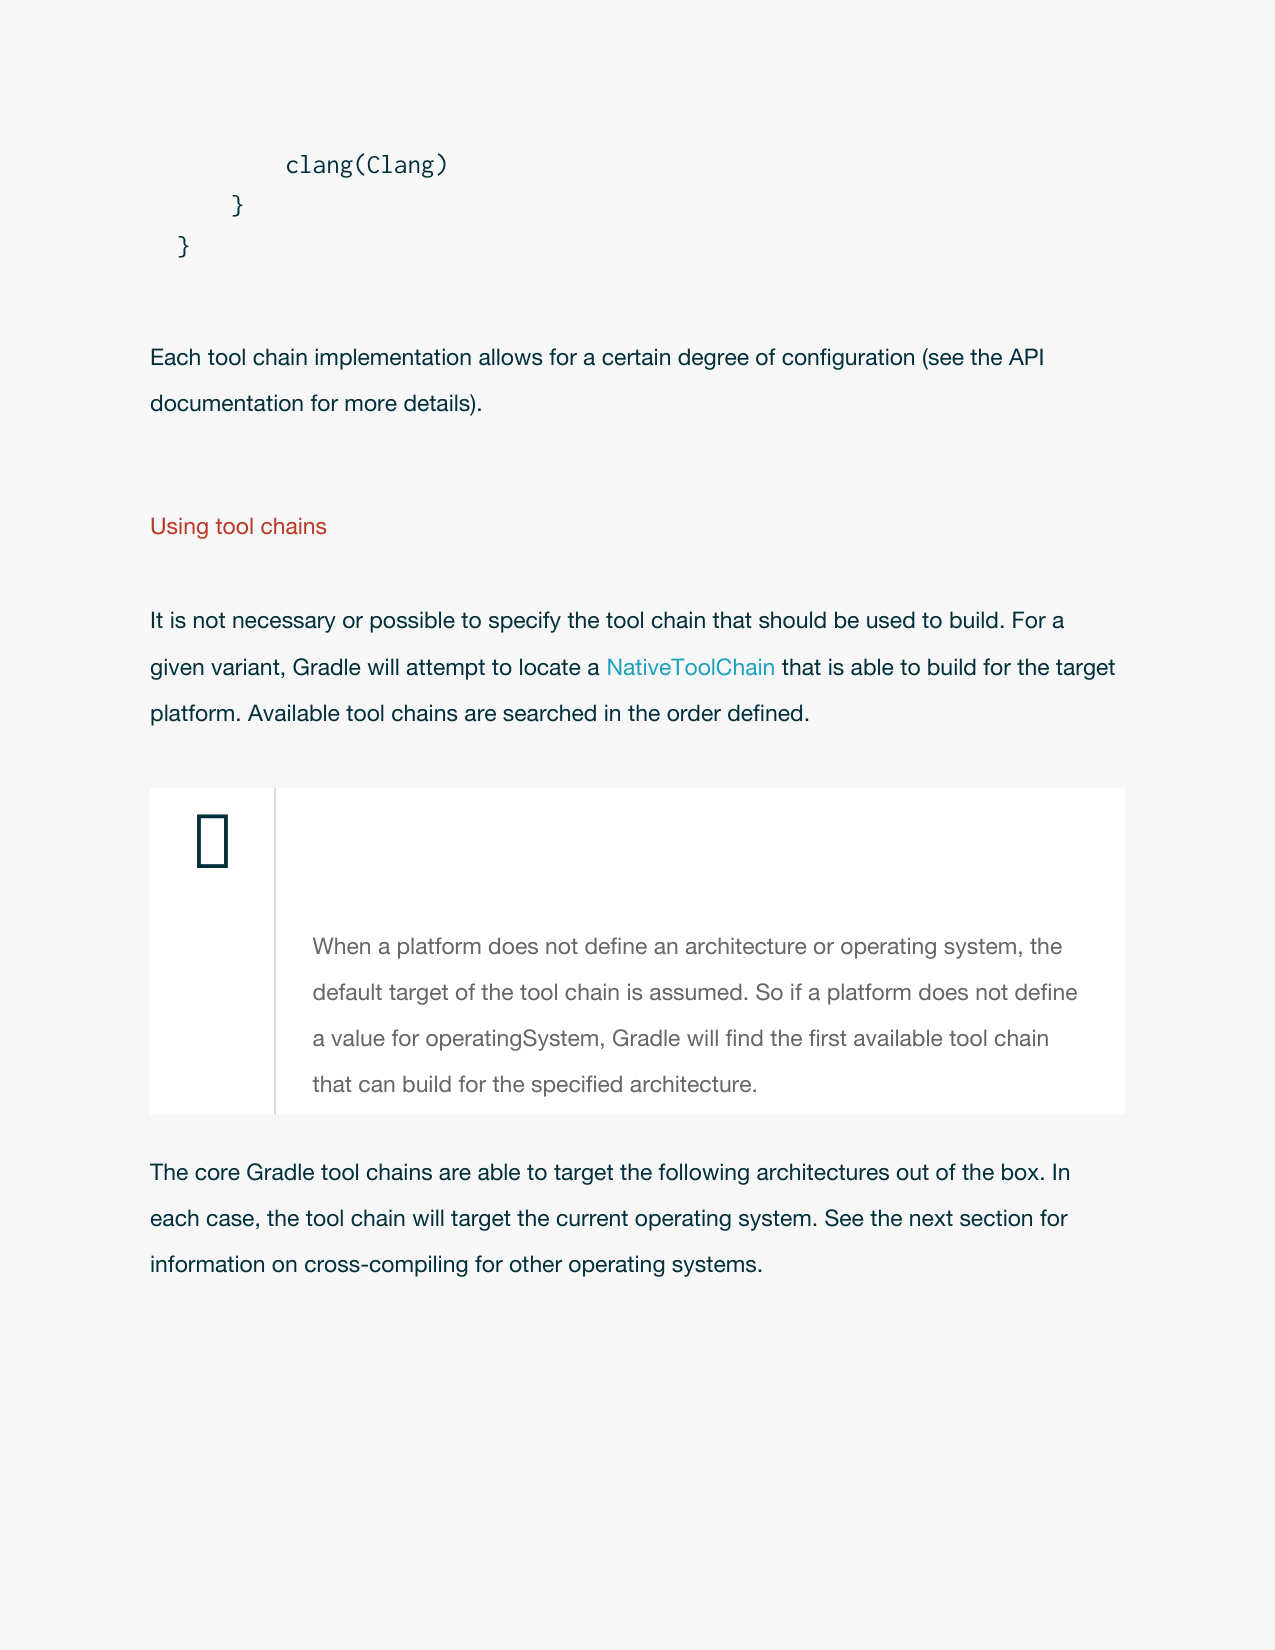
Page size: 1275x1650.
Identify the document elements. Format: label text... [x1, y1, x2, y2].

text It is not necessary or possible to specify the tool chain that should be used to build. For a given variant, Gradle will attempt to locate a NativeToolChain that is able to build for the target platform. Available tool chains are searched in the order defined. [150, 606, 1125, 728]
text Using tool chains [150, 512, 1125, 541]
text Each tool chain implementation allows for a certain degree of configuration (see the API documentation for more details). [150, 343, 1125, 418]
text The core Gradle tool chains are able to target the following architectures out of the box. In each case, the tool chain will target the current operating system. See the next section for information on cross-compiling for other operating systems. [150, 1158, 1125, 1279]
table_header When a platform does not define an architecture or operating system, the default target of the tool chain is assumed. So if a platform does not define a value for operatingSystem, Gradle will find the first available tool chain that can build for the specified architecture. [276, 788, 1125, 1115]
table_header ✨ [150, 788, 274, 1115]
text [177, 150, 1098, 261]
